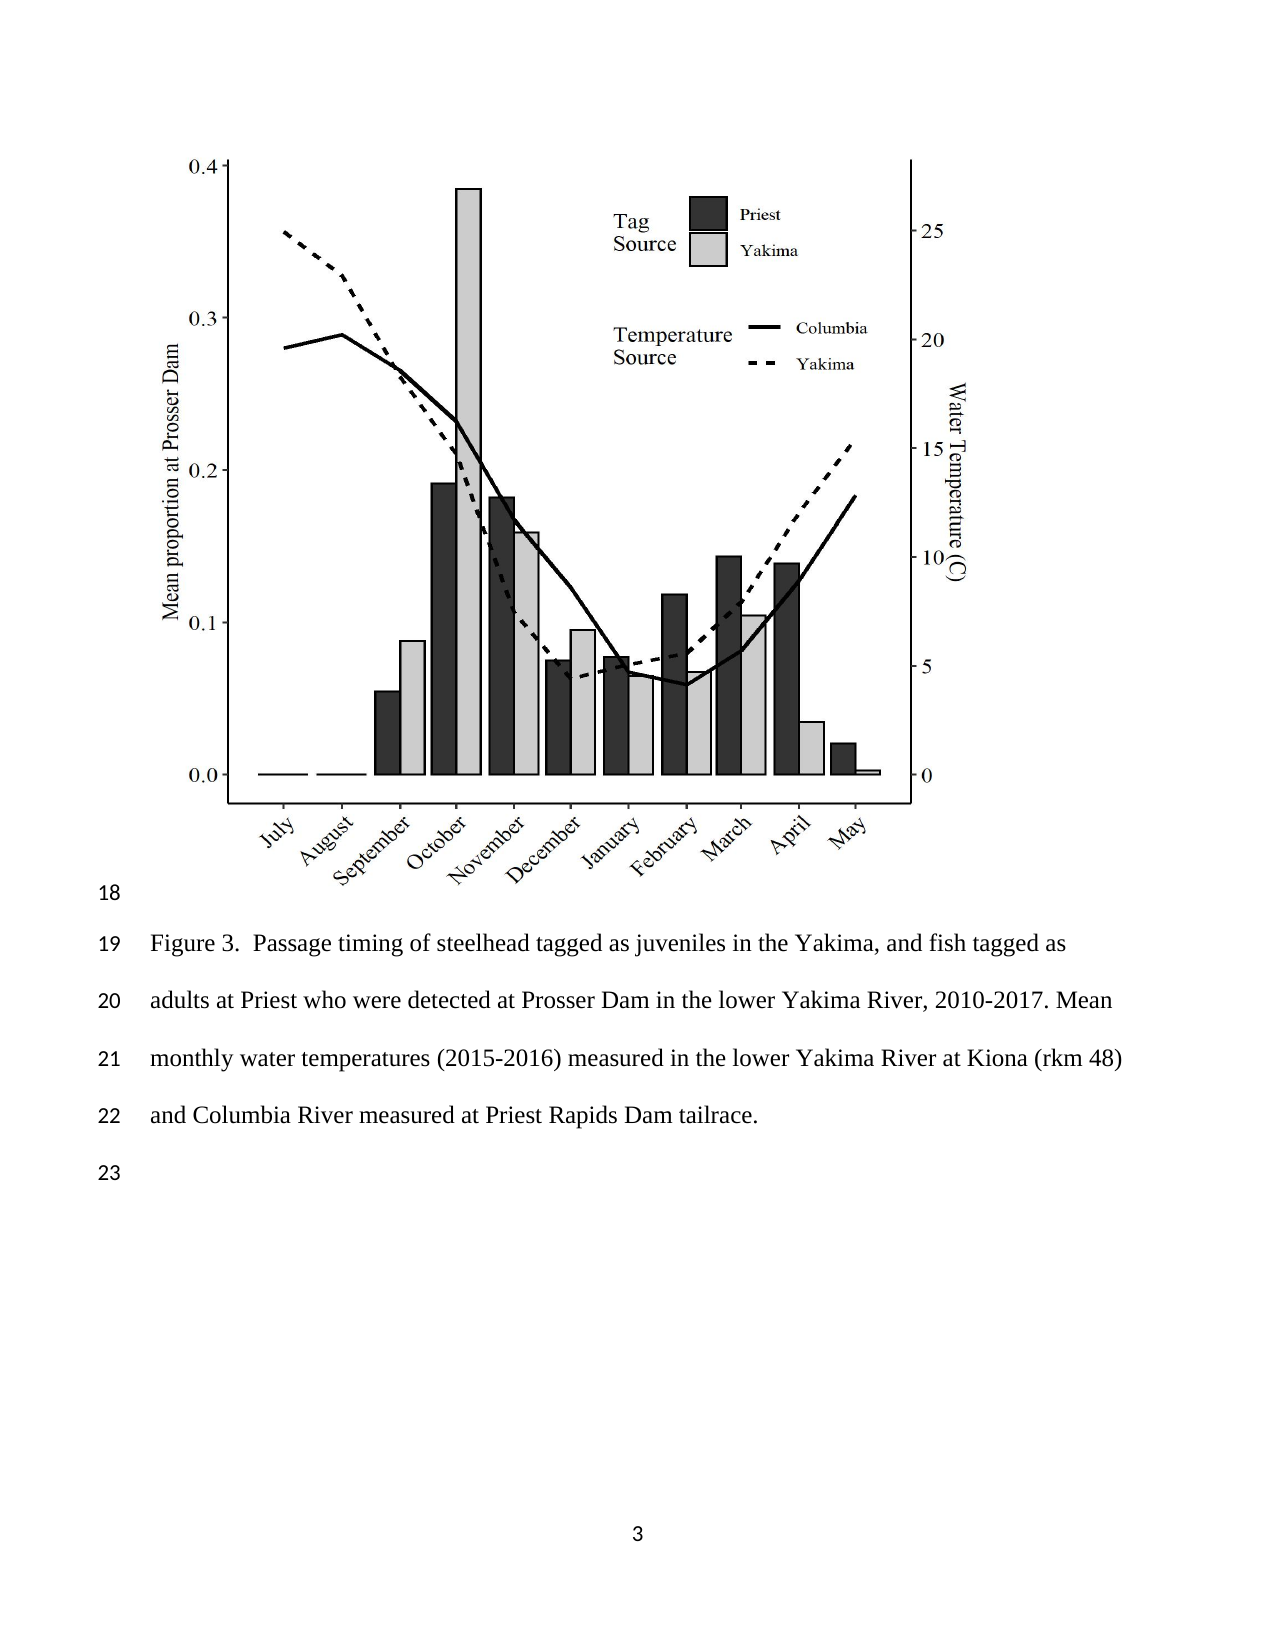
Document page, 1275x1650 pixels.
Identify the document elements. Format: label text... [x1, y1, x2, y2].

picture [150, 150, 983, 900]
text Figure 3. Passage timing of steelhead tagged as juveniles in the Yakima, and fish tagged as adults at Priest who were detected at Prosser Dam in the lower Yakima River, 2010-2017. Mean monthly water temperatures (2015-2016) measured in the lower Yakima River at Kiona (rkm 48) and Columbia River measured at Priest Rapids Dam tailrace. [150, 928, 1125, 1129]
